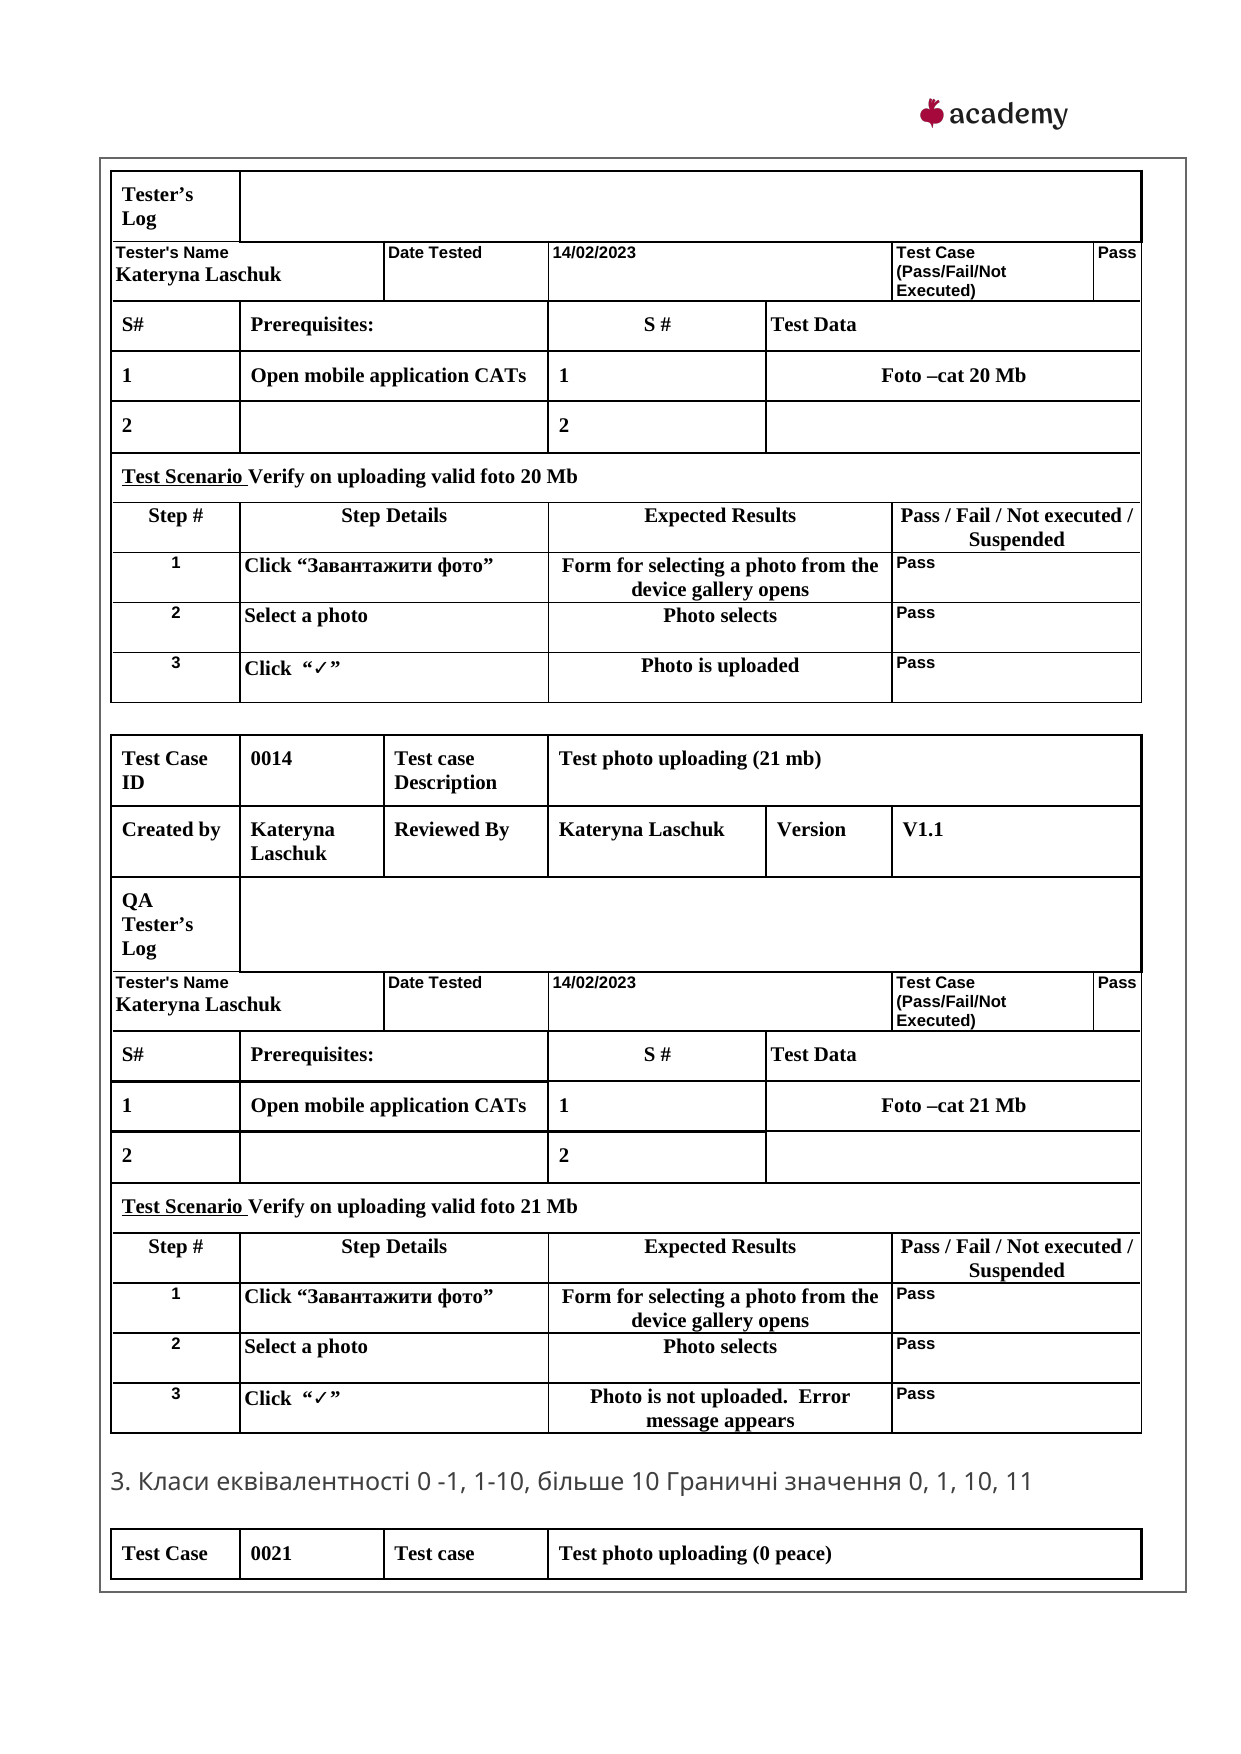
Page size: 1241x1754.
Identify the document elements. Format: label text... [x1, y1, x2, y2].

picture [897, 75, 1091, 154]
